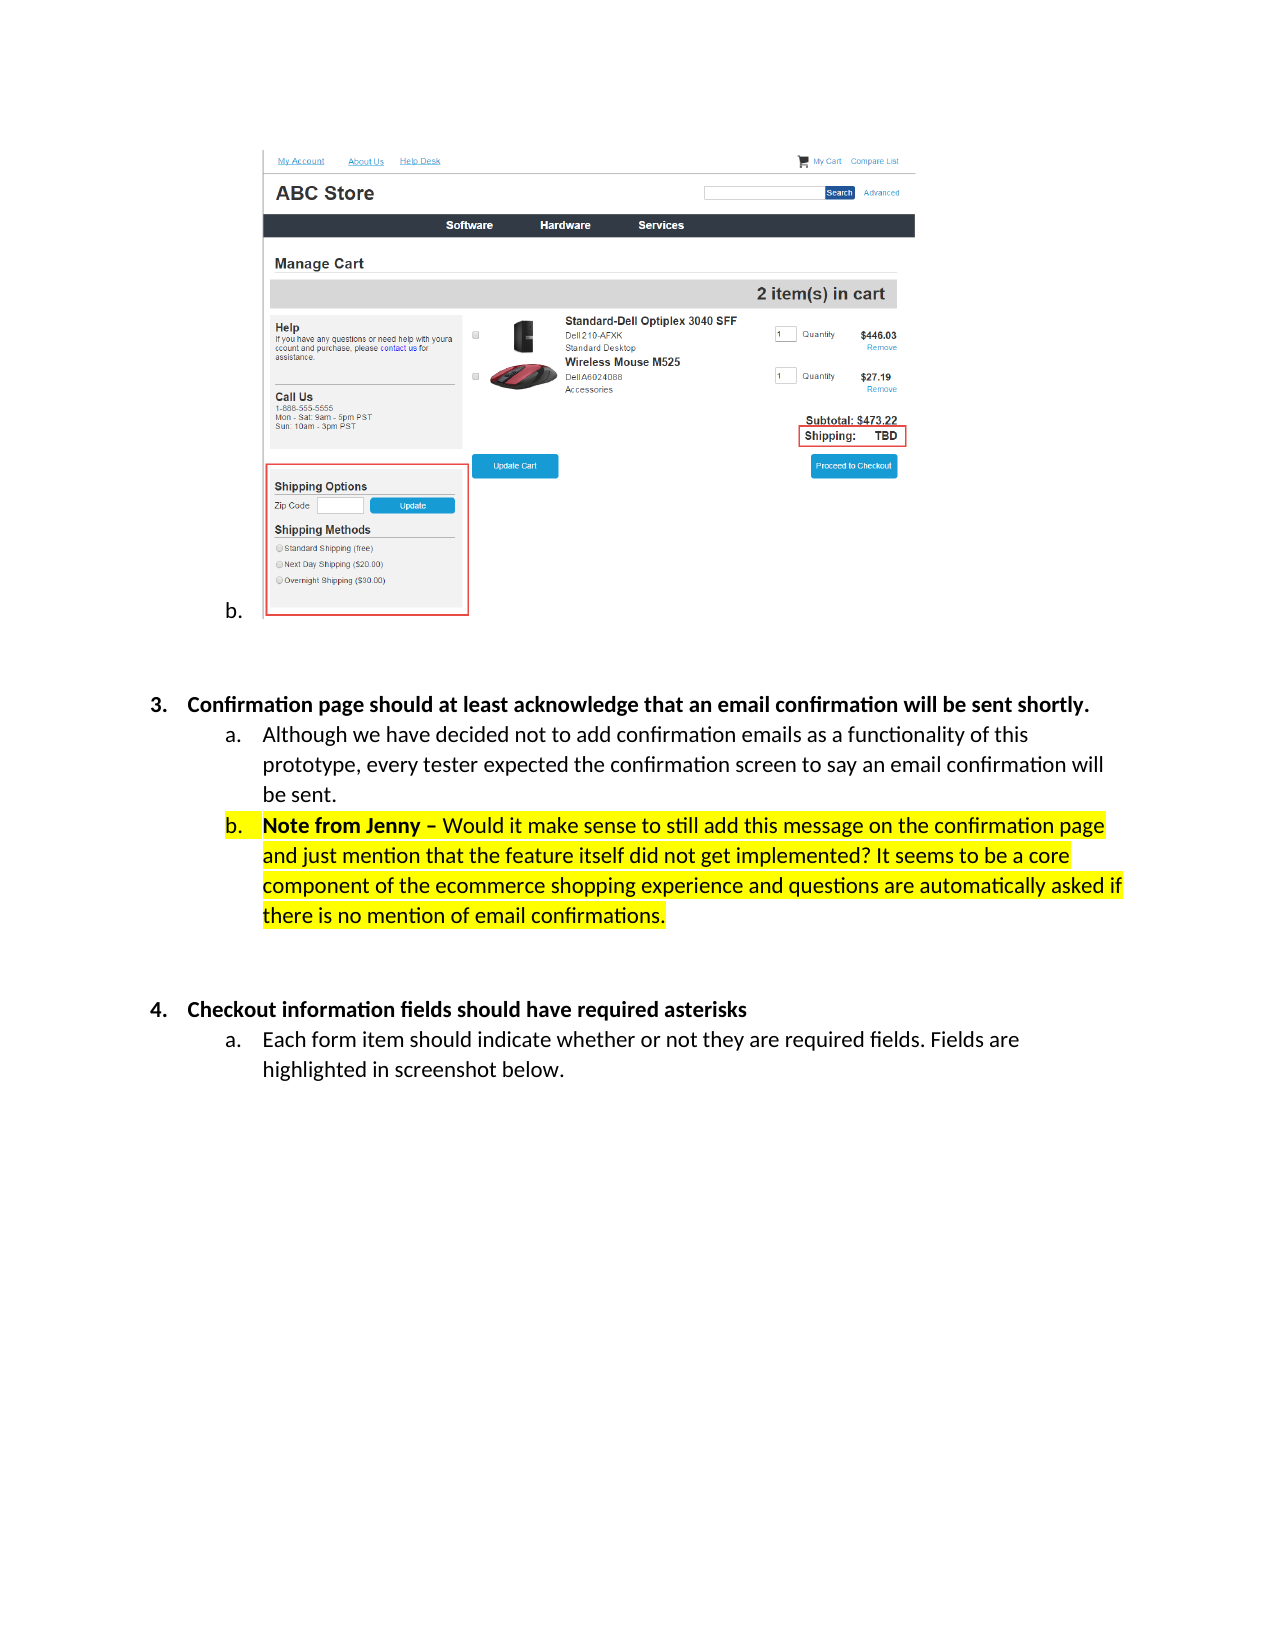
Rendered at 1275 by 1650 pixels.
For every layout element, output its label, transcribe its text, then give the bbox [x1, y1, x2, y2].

list Note from Jenny – Would it make sense to still add this message on the confirmation page and just mention that the feature itself did not get implemented? It seems to be a core component of the ecommerce shopping experience and questions are automatically asked if there is no mention of email confirmations. [225, 811, 1125, 929]
list Checkout information fields should have required asterisks [150, 995, 1125, 1023]
list Confirmation page should at least acknowledge that an email confirmation will be sent shortly. [150, 690, 1125, 718]
picture [262, 150, 954, 619]
list Although we have decided not to add confirmation emails as a functionality of this prototype, every tester expected the confirmation screen to say an email confirmation will be sent. [225, 720, 1125, 808]
list Each form item should indicate whether or not they are required fields. Fields are highlighted in screenshot below. [225, 1025, 1125, 1083]
